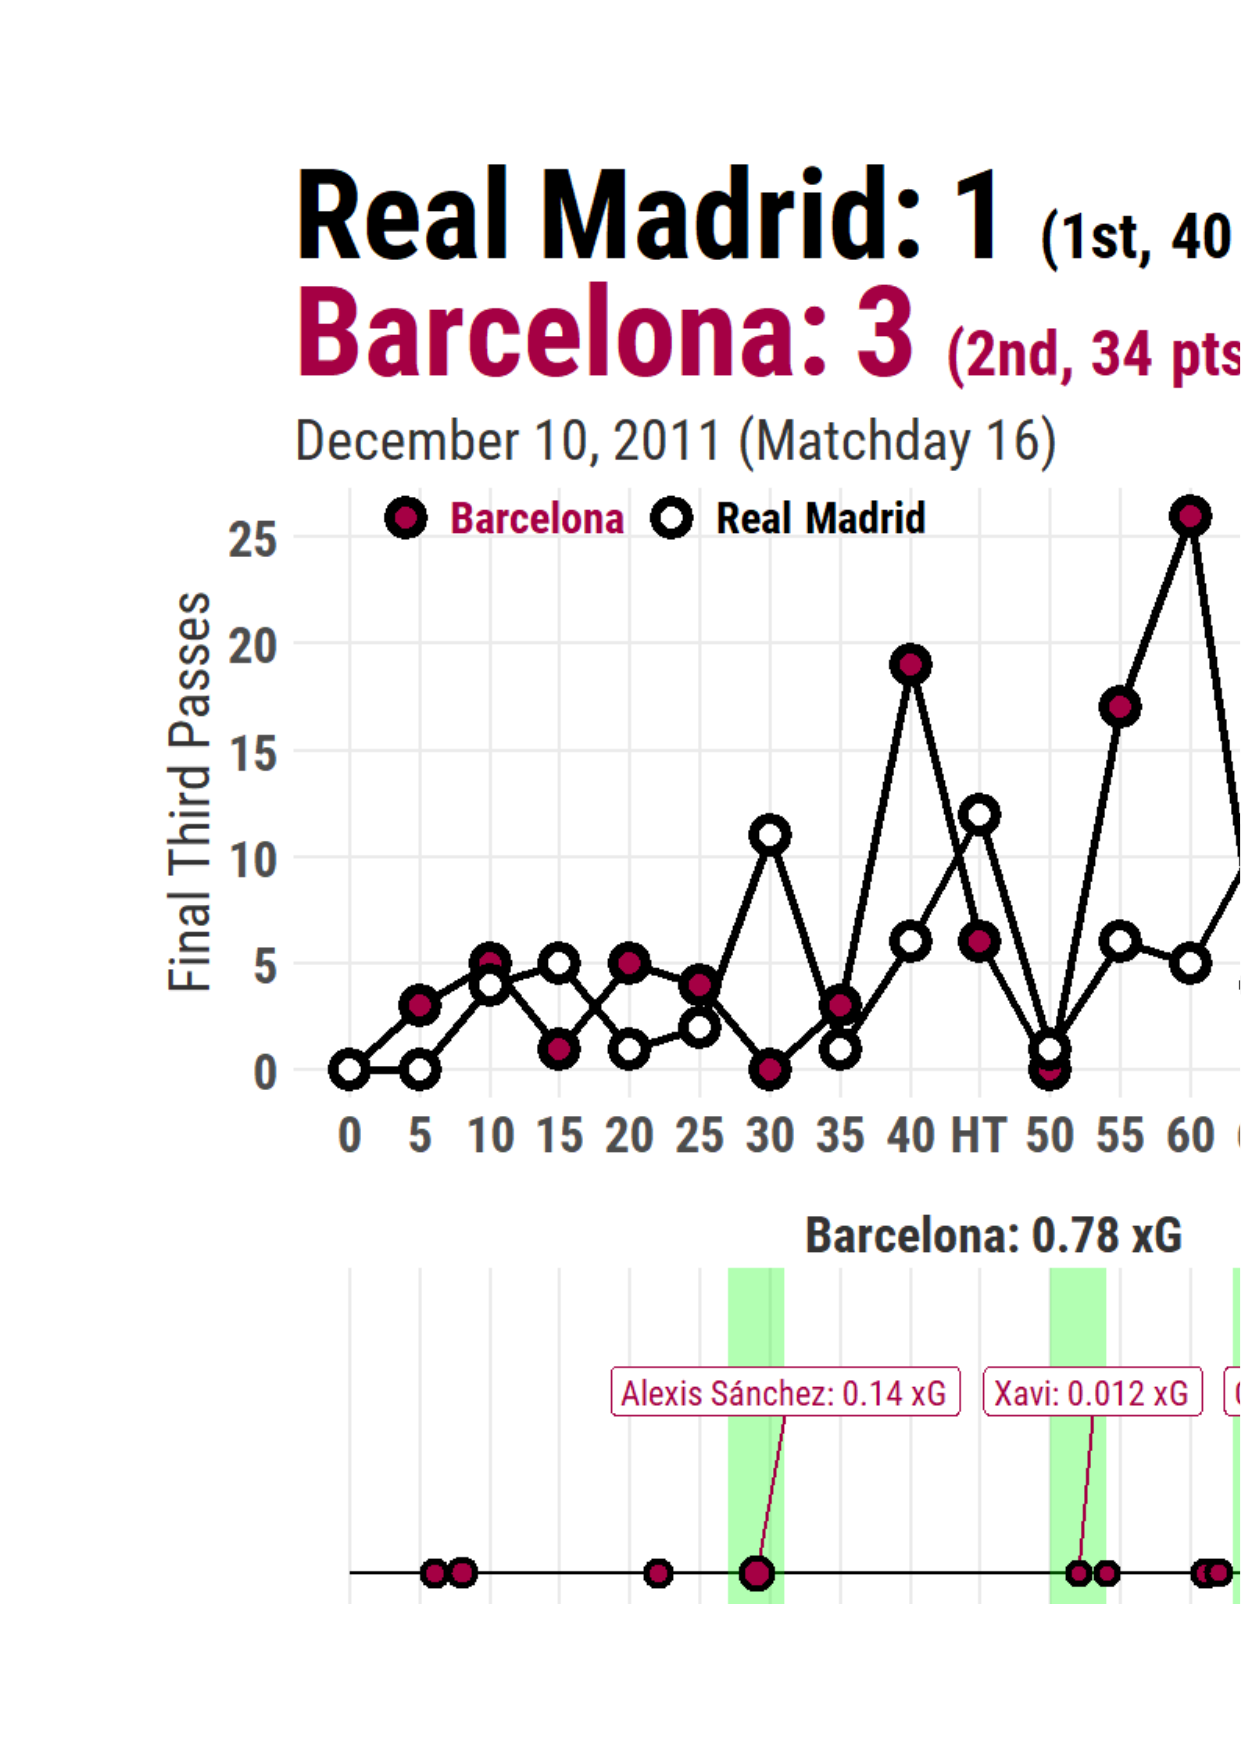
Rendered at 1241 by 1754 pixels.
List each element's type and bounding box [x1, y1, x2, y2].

picture [150, 150, 1241, 1604]
